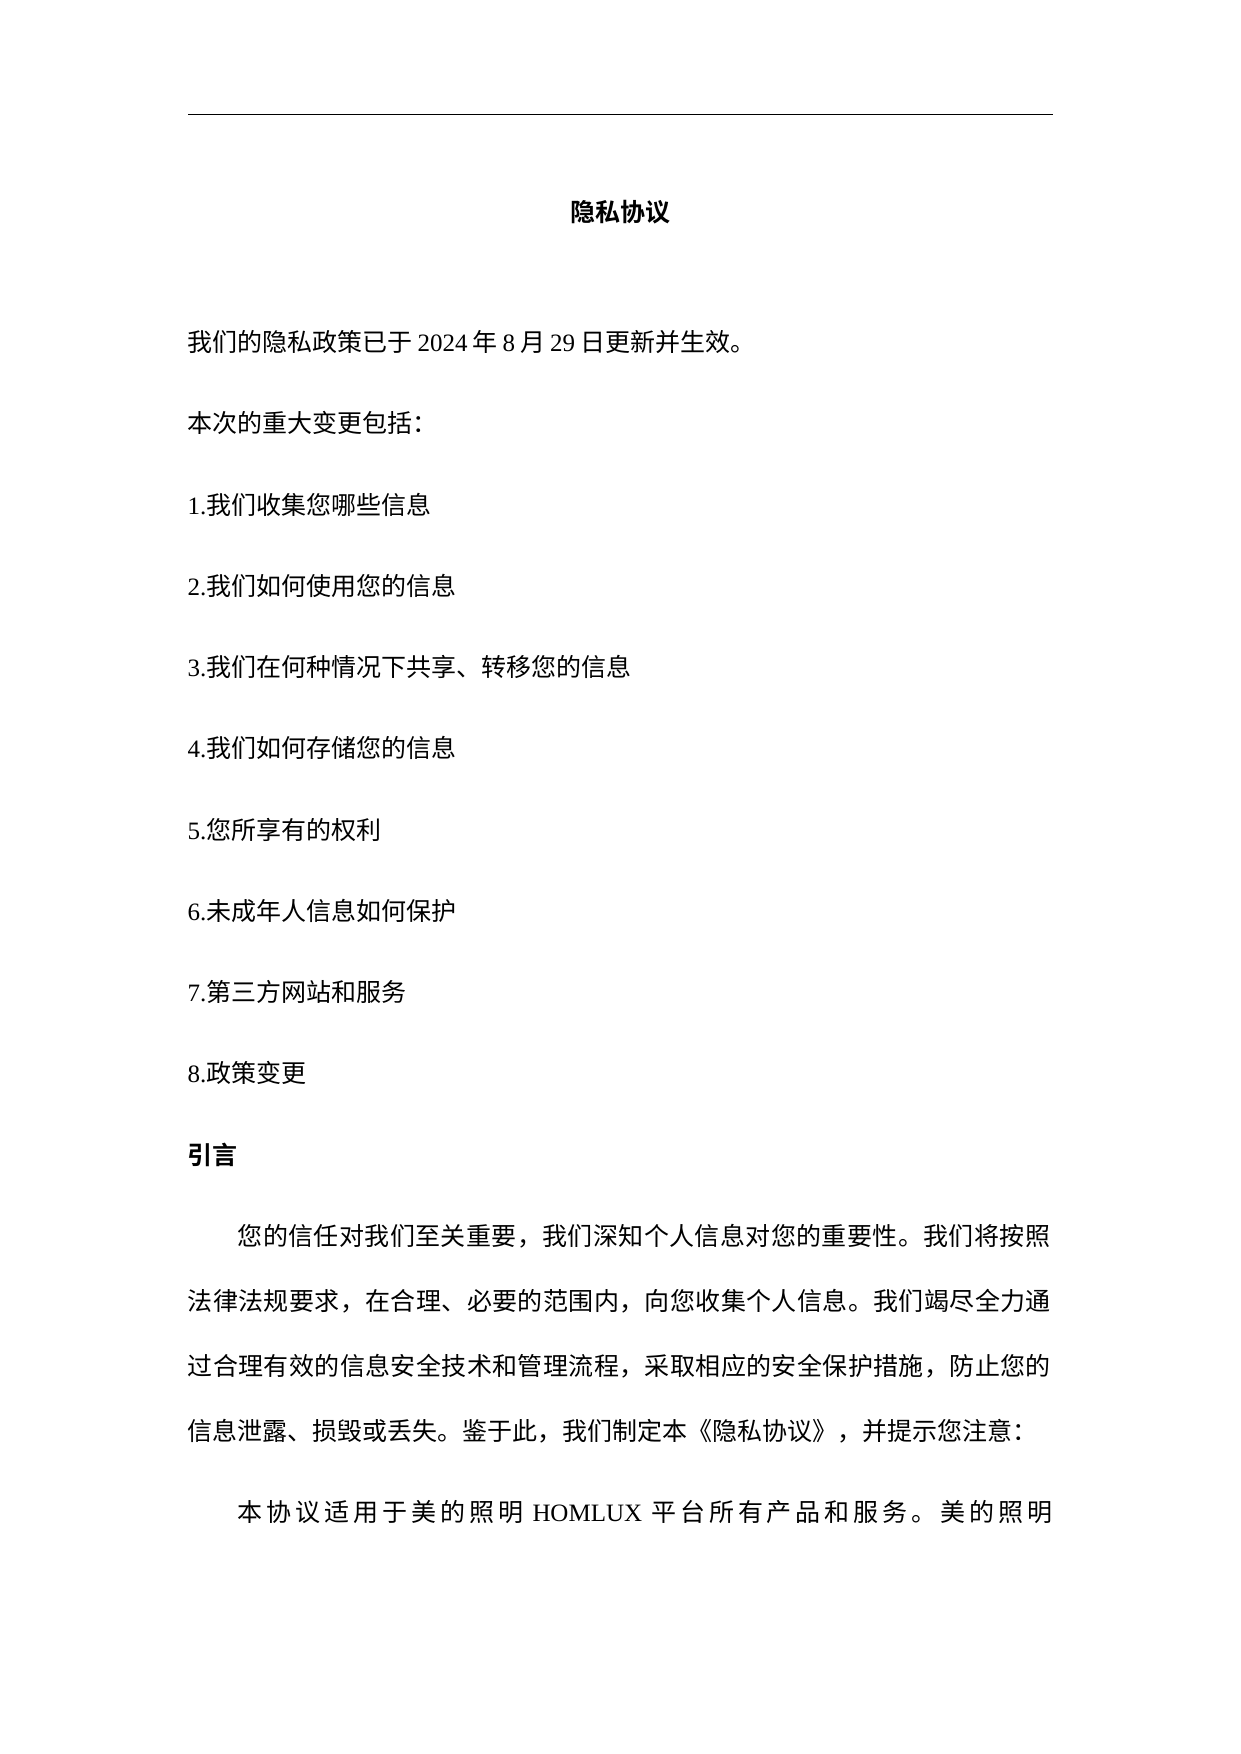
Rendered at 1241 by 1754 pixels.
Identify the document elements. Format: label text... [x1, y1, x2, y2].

text 引言 [187, 1121, 1053, 1186]
text 本次的重大变更包括： [187, 389, 1053, 454]
text 本协议适用于美的照明HOMLUX平台所有产品和服务。美的照明HOMLUX小程序是指美智光电科技股份有限公司及其关联公司（简称“美智光电”或“我们”）运营的美的照明HOMLUX微信小程序（AppID：wxd534524a35f2b601）。 [187, 1478, 1053, 1543]
text 7.第三方网站和服务 [187, 958, 1053, 1023]
text 8.政策变更 [187, 1039, 1053, 1104]
text 2.我们如何使用您的信息 [187, 552, 1053, 617]
text 3.我们在何种情况下共享、转移您的信息 [187, 633, 1053, 698]
text 1.我们收集您哪些信息 [187, 471, 1053, 536]
text 隐私协议 [187, 178, 1053, 243]
text 4.我们如何存储您的信息 [187, 714, 1053, 779]
text 6.未成年人信息如何保护 [187, 877, 1053, 942]
text 5.您所享有的权利 [187, 796, 1053, 861]
text 我们的隐私政策已于2024年8月29日更新并生效。 [187, 308, 1053, 373]
text 您的信任对我们至关重要，我们深知个人信息对您的重要性。我们将按照法律法规要求，在合理、必要的范围内，向您收集个人信息。我们竭尽全力通过合理有效的信息安全技术和管理流程，采取相应的安全保护措施，防止您的信息泄露、损毁或丢失。鉴于此，我们制定本《隐私协议》，并提示您注意： [187, 1202, 1053, 1462]
